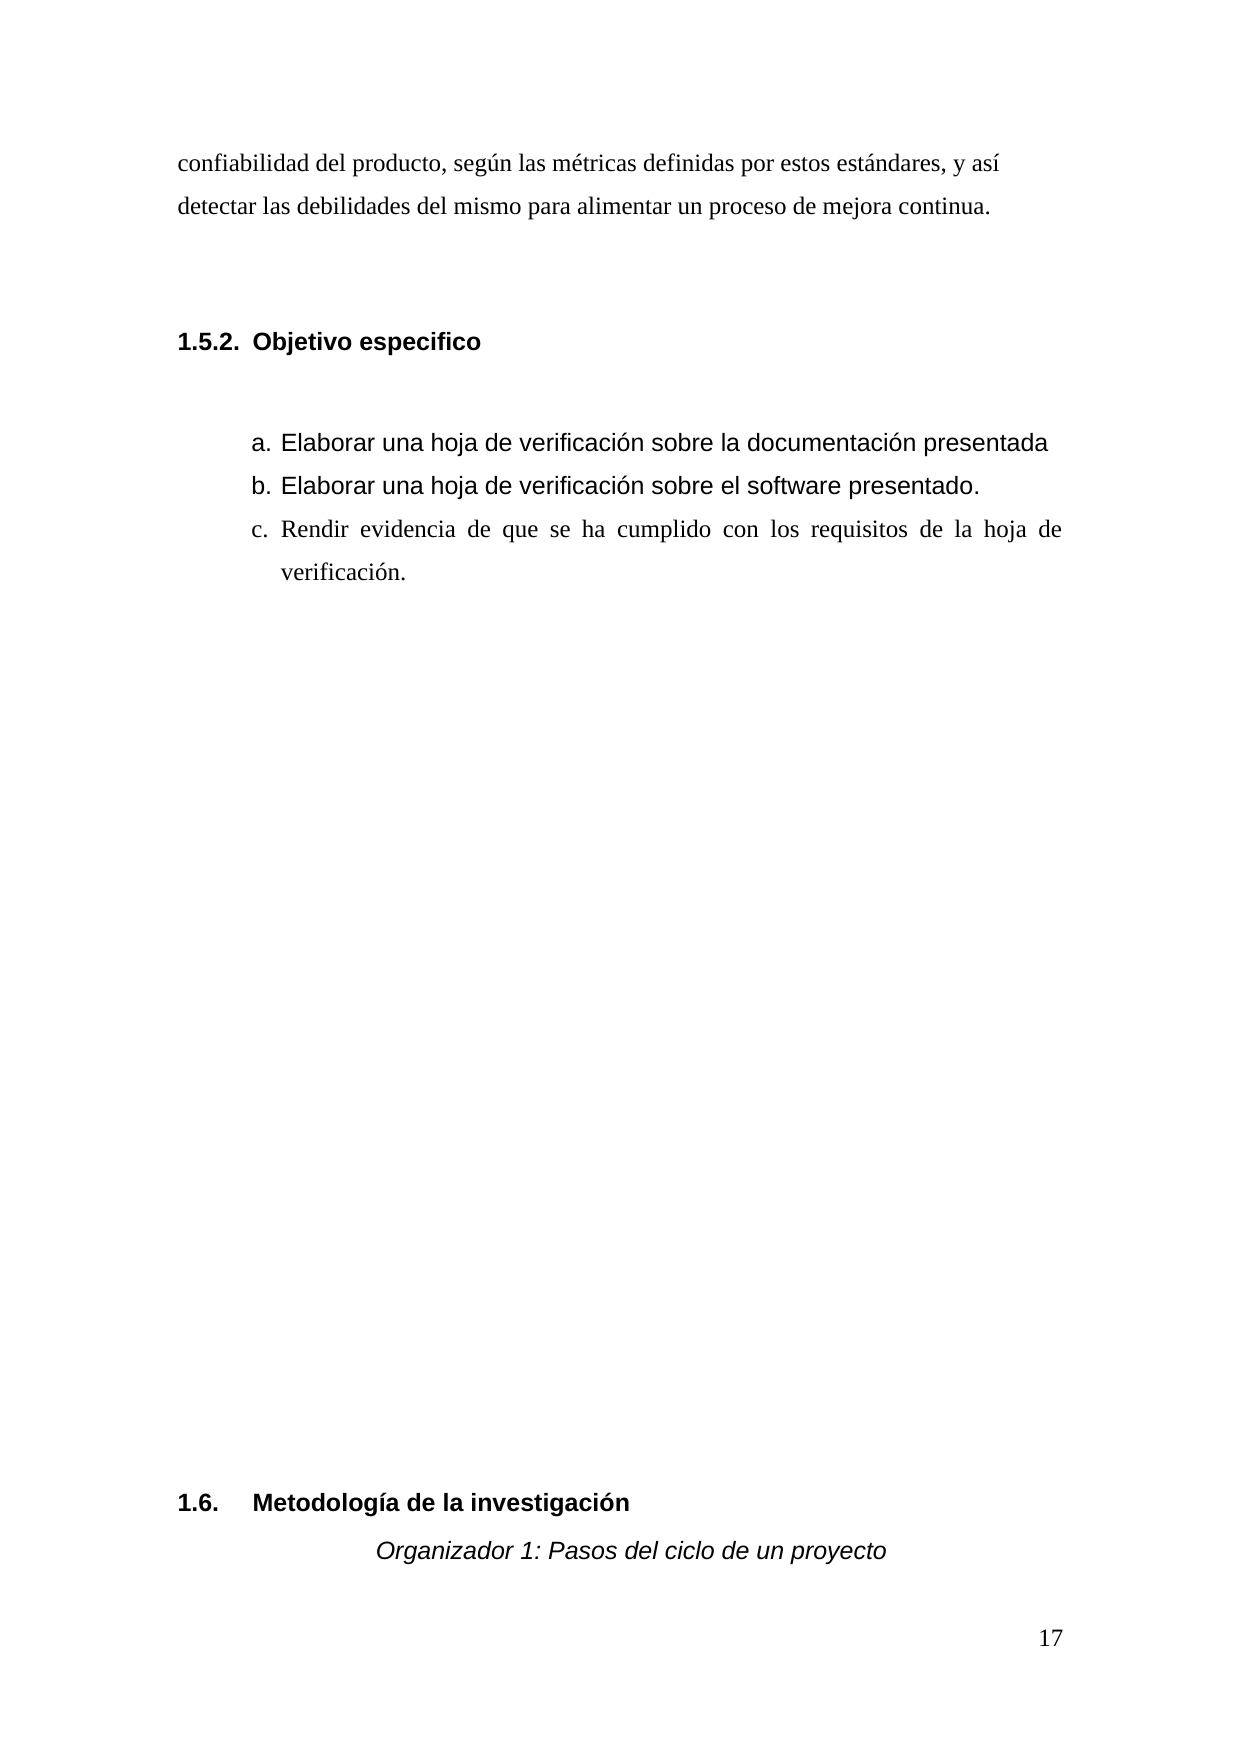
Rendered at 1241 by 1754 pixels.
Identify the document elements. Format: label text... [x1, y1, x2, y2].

list Elaborar una hoja de verificación sobre el software presentado. [251, 471, 1063, 499]
subtitle Objetivo especifico [177, 327, 1063, 356]
list Elaborar una hoja de verificación sobre la documentación presentada [251, 428, 1063, 456]
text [177, 148, 1063, 219]
list Rendir evidencia de que se ha cumplido con los requisitos de la hoja de verificación. [251, 514, 1063, 586]
list Metodología de la investigación [177, 1488, 1063, 1516]
